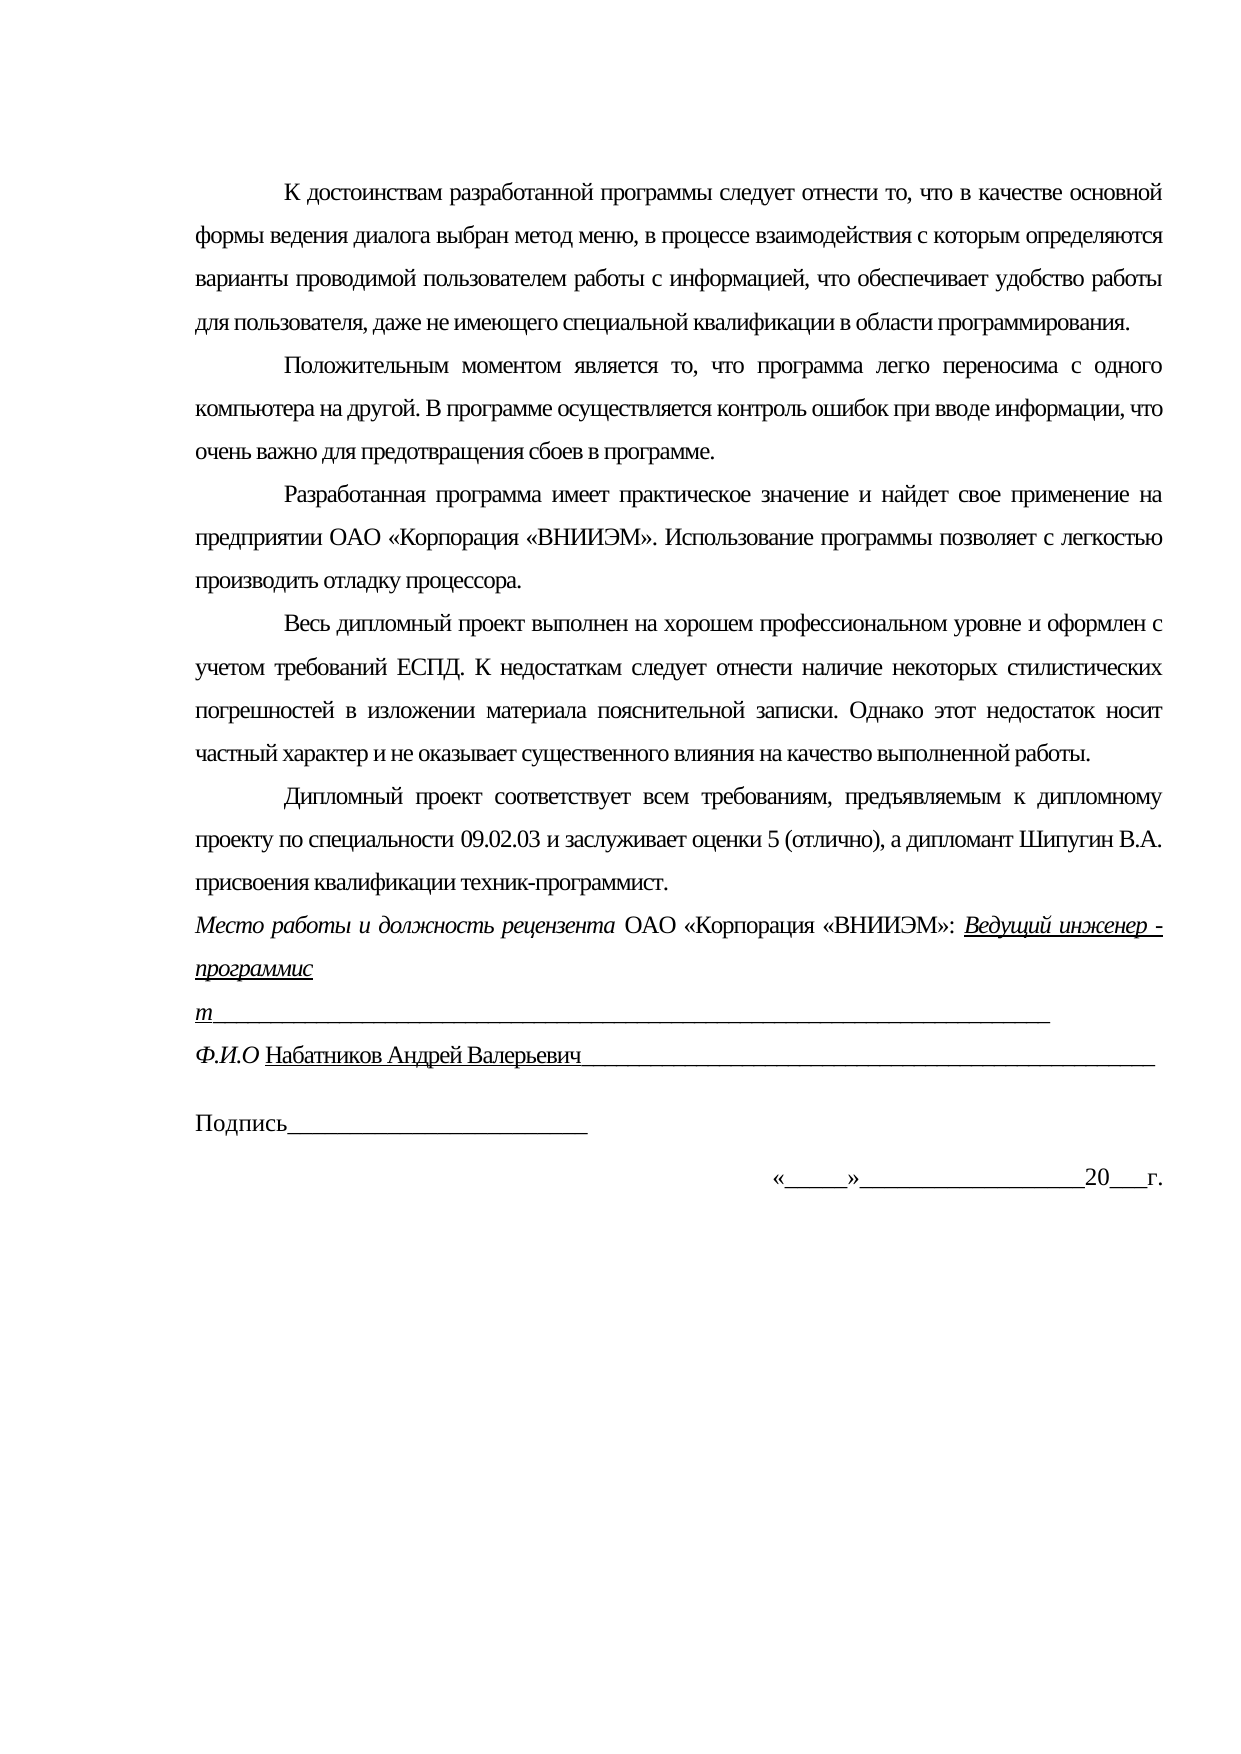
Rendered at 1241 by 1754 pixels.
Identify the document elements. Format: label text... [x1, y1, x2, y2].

text К достоинствам разработанной программы следует отнести то, что в качестве основной формы ведения диалога выбран метод меню, в процессе взаимодействия с которым определяются варианты проводимой пользователем работы с информацией, что обеспечивает удобство работы для пользователя, даже не имеющего специальной квалификации в области программирования. [195, 177, 1163, 335]
text Положительным моментом является то, что программа легко переносима с одного компьютера на другой. В программе осуществляется контроль ошибок при вводе информации, что очень важно для предотвращения сбоев в программе. [195, 350, 1163, 465]
text Подпись________________________ [195, 1108, 1163, 1137]
text «_____»__________________20___г. [195, 1162, 1163, 1190]
text Разработанная программа имеет практическое значение и найдет свое применение на предприятии ОАО «Корпорация «ВНИИЭМ». Использование программы позволяет с легкостью производить отладку процессора. [195, 479, 1163, 594]
text Ф.И.О Набатников Андрей Валерьевич__________________________________________________ [195, 1040, 1163, 1068]
text Весь дипломный проект выполнен на хорошем профессиональном уровне и оформлен с учетом требований ЕСПД. К недостаткам следует отнести наличие некоторых стилистических погрешностей в изложении материала пояснительной записки. Однако этот недостаток носит частный характер и не оказывает существенного влияния на качество выполненной работы. [195, 608, 1163, 767]
text Дипломный проект соответствует всем требованиям, предъявляемым к дипломному проекту по специальности 09.02.03 и заслуживает оценки 5 (отлично), а дипломант Шипугин В.А. присвоения квалификации техник-программист. [195, 781, 1163, 896]
text Место работы и должность рецензента ОАО «Корпорация «ВНИИЭМ»: Ведущий инженер - программист_________________________________________________________________________ [195, 910, 1163, 1025]
